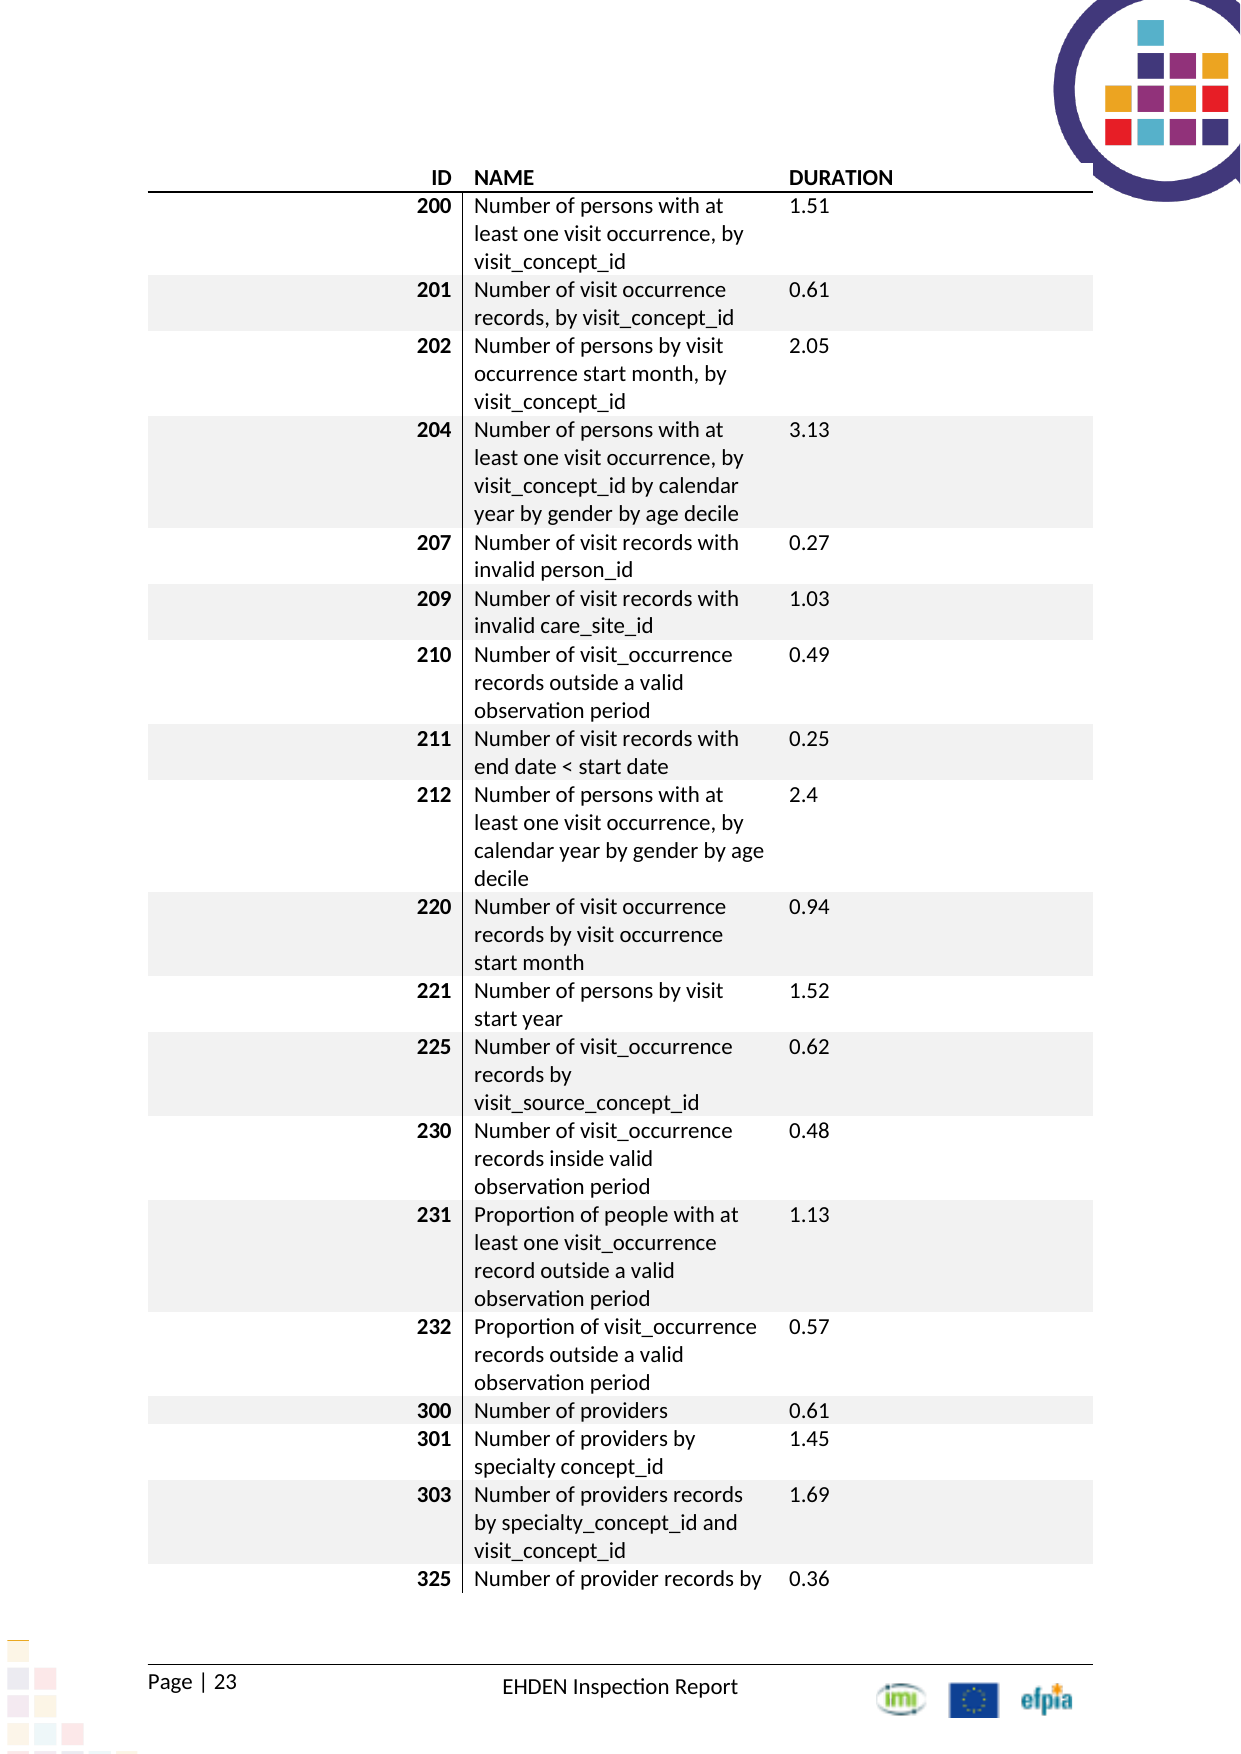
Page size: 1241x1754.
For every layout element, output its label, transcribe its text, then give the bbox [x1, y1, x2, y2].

table_cell Number of visit records with invalid person_id [463, 528, 778, 584]
table_cell Number of visit_occurrence records outside a valid observation period [463, 640, 778, 724]
table_cell 3.13 [778, 416, 1093, 528]
table_cell 0.94 [778, 892, 1093, 976]
picture [1053, 0, 1241, 207]
table_cell 301 [148, 1424, 462, 1480]
table_cell 201 [148, 275, 462, 331]
table_cell 0.61 [778, 1396, 1093, 1424]
table_header ID [148, 163, 463, 191]
table_cell 211 [148, 724, 462, 780]
table_cell 1.69 [778, 1480, 1093, 1564]
table_cell 2.4 [778, 780, 1093, 892]
table_cell 231 [148, 1200, 462, 1312]
table_cell Number of persons with at least one visit occurrence, by visit_concept_id [463, 193, 778, 275]
table_cell 1.13 [778, 1200, 1093, 1312]
table_cell 0.36 [778, 1564, 1093, 1592]
table_cell 0.57 [778, 1312, 1093, 1396]
table_cell 2.05 [778, 331, 1093, 416]
table_cell 225 [148, 1032, 462, 1116]
table_cell 0.25 [778, 724, 1093, 780]
table_cell 1.51 [778, 193, 1093, 275]
table_cell Number of persons by visit occurrence start month, by visit_concept_id [463, 331, 778, 416]
table_cell 1.03 [778, 584, 1093, 640]
table_cell 0.62 [778, 1032, 1093, 1116]
table_cell Number of persons with at least one visit occurrence, by visit_concept_id by calendar year by gender by age decile [463, 416, 778, 528]
table_cell Number of visit records with end date < start date [463, 724, 778, 780]
table_cell 0.48 [778, 1116, 1093, 1200]
table_cell Proportion of visit_occurrence records outside a valid observation period [463, 1312, 778, 1396]
table_cell 202 [148, 331, 462, 416]
table_header DURATION [778, 163, 1093, 191]
table_cell Number of visit records with invalid care_site_id [463, 584, 778, 640]
table_cell 1.52 [778, 976, 1093, 1032]
table_cell 1.45 [778, 1424, 1093, 1480]
table_cell 232 [148, 1312, 462, 1396]
table_cell Number of visit_occurrence records by visit_source_concept_id [463, 1032, 778, 1116]
table_cell Number of visit occurrence records by visit occurrence start month [463, 892, 778, 976]
table_cell Number of providers [463, 1396, 778, 1424]
table_cell 325 [148, 1564, 462, 1592]
table_cell 212 [148, 780, 462, 892]
table_cell 209 [148, 584, 462, 640]
table_cell Number of providers records by specialty_concept_id and visit_concept_id [463, 1480, 778, 1564]
table_cell Number of providers by specialty concept_id [463, 1424, 778, 1480]
table_cell 0.49 [778, 640, 1093, 724]
table_cell 200 [148, 193, 462, 275]
table_cell 0.27 [778, 528, 1093, 584]
table_cell Number of persons with at least one visit occurrence, by calendar year by gender by age decile [463, 780, 778, 892]
table_cell Proportion of people with at least one visit_occurrence record outside a valid observation period [463, 1200, 778, 1312]
table_cell 207 [148, 528, 462, 584]
table_cell 230 [148, 1116, 462, 1200]
table_cell Number of visit occurrence records, by visit_concept_id [463, 275, 778, 331]
table_cell Number of persons by visit start year [463, 976, 778, 1032]
table_cell 204 [148, 416, 462, 528]
table_cell Number of visit_occurrence records inside valid observation period [463, 1116, 778, 1200]
table_header NAME [463, 163, 778, 191]
table_cell 220 [148, 892, 462, 976]
table_cell 300 [148, 1396, 462, 1424]
table_cell 221 [148, 976, 462, 1032]
table_cell 303 [148, 1480, 462, 1564]
table_cell 0.61 [778, 275, 1093, 331]
table_cell 210 [148, 640, 462, 724]
picture [876, 1682, 1073, 1718]
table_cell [463, 1564, 778, 1592]
